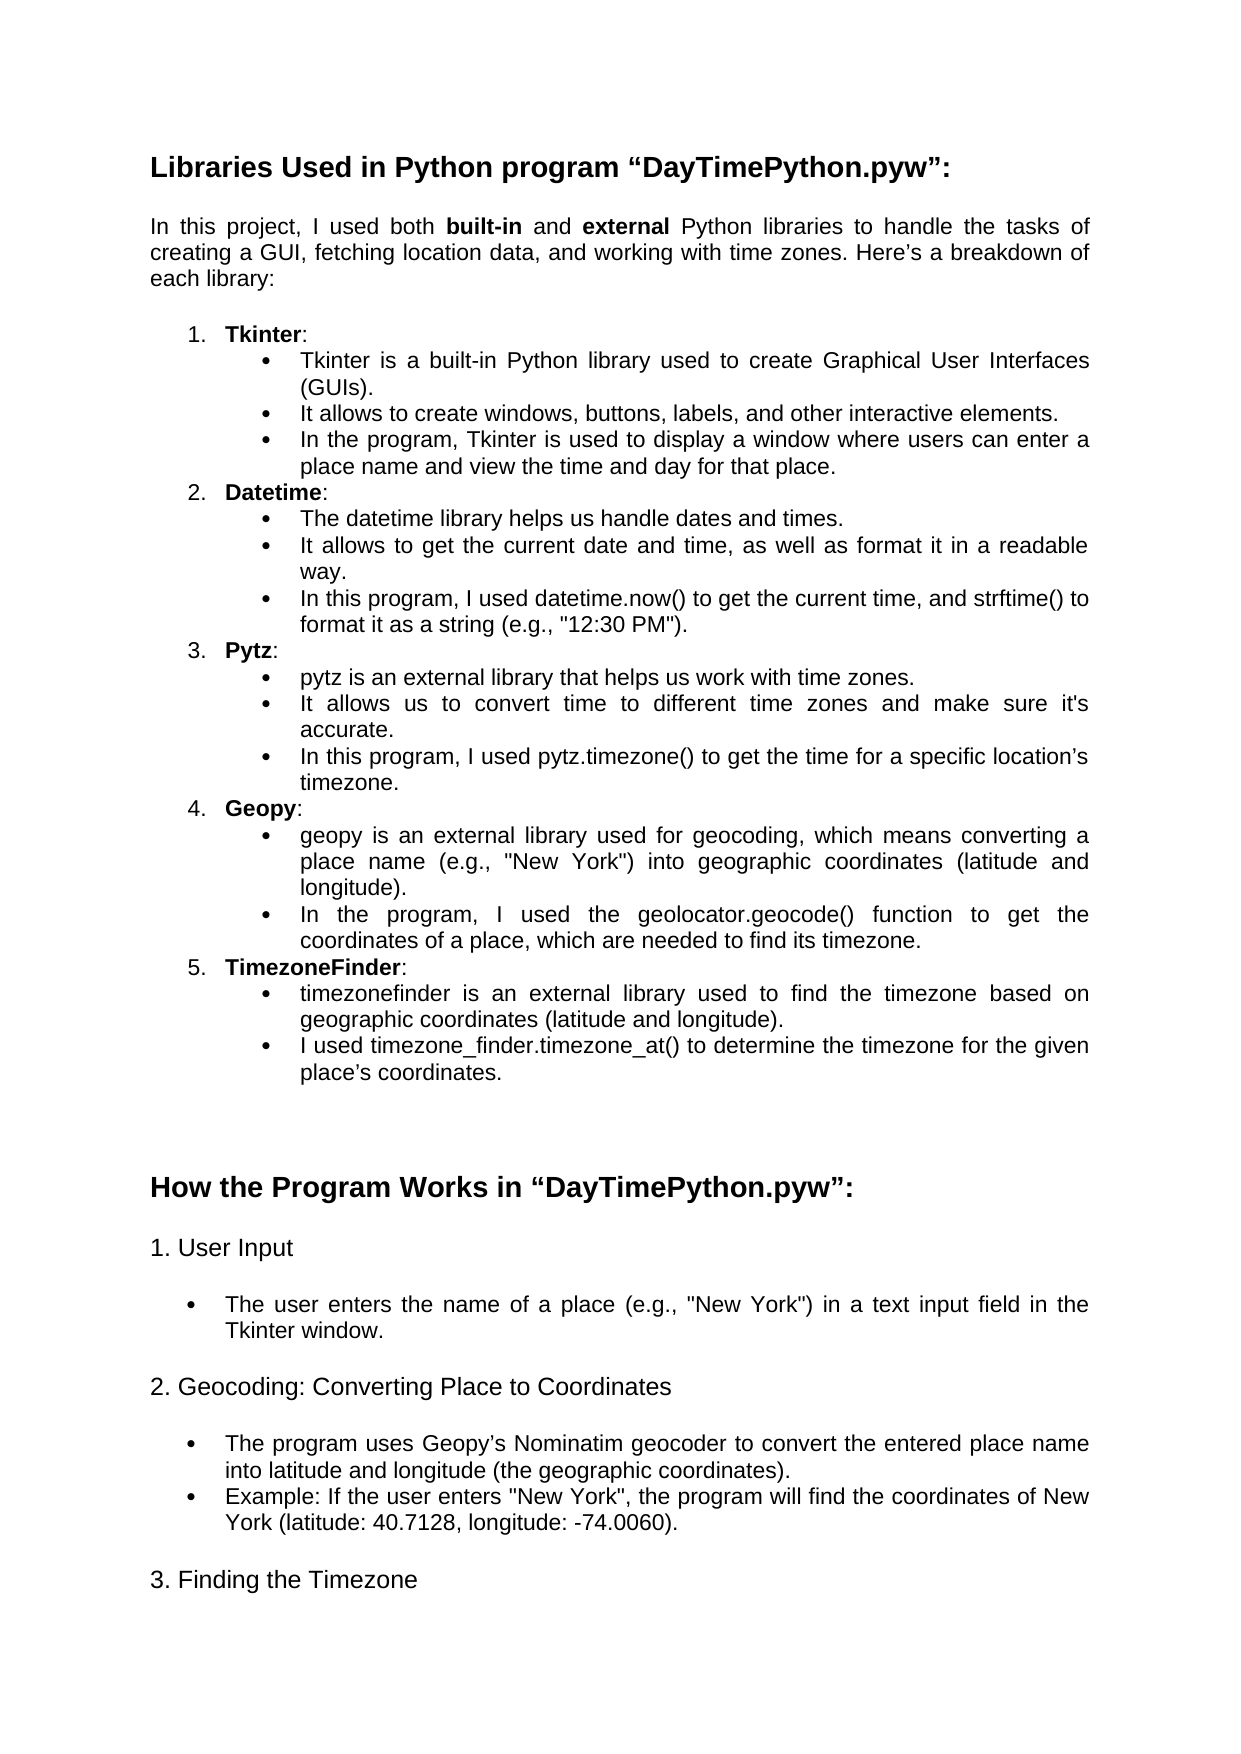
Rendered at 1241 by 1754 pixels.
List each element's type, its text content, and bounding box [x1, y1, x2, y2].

list Tkinter is a built-in Python library used to create Graphical User Interfaces (GUIs). [262, 347, 1090, 400]
list The datetime library helps us handle dates and times. [262, 505, 1090, 532]
list Example: If the user enters "New York", the program will find the coordinates of New York (latitude: 40.7128, longitude: -74.0060). [187, 1483, 1090, 1536]
list Pytz: [187, 637, 1090, 663]
list Tkinter: [187, 321, 1090, 347]
list Datetime: [187, 479, 1090, 505]
list TimezoneFinder: [187, 953, 1090, 980]
list The program uses Geopy’s Nominatim geocoder to convert the entered place name into latitude and longitude (the geographic coordinates). [187, 1430, 1090, 1483]
list geopy is an external library used for geocoding, which means converting a place name (e.g., "New York") into geographic coordinates (latitude and longitude). [262, 822, 1090, 901]
text In this project, I used both built-in and external Python libraries to handle the tasks of creating a GUI, fetching location data, and working with time zones. Here’s a breakdown of each library: [150, 213, 1090, 292]
list I used timezone_finder.timezone_at() to determine the timezone for the given place’s coordinates. [262, 1032, 1090, 1085]
text How the Program Works in “DayTimePython.pyw”: [150, 1170, 1090, 1203]
list The user enters the name of a place (e.g., "New York") in a text input field in the Tkinter window. [187, 1291, 1090, 1343]
list pytz is an external library that helps us work with time zones. [262, 663, 1090, 690]
text Libraries Used in Python program “DayTimePython.pyw”: [150, 150, 1090, 183]
list In this program, I used pytz.timezone() to get the time for a specific location’s timezone. [262, 743, 1090, 795]
list timezonefinder is an external library used to find the timezone based on geographic coordinates (latitude and longitude). [262, 980, 1090, 1032]
text 2. Geocoding: Converting Place to Coordinates [150, 1372, 1090, 1401]
list In this program, I used datetime.now() to get the current time, and strftime() to format it as a string (e.g., "12:30 PM"). [262, 584, 1090, 637]
text 1. User Input [150, 1233, 1090, 1261]
list It allows to create windows, buttons, labels, and other interactive elements. [262, 400, 1090, 426]
list It allows to get the current date and time, as well as format it in a readable way. [262, 532, 1090, 584]
list In the program, Tkinter is used to display a window where users can enter a place name and view the time and day for that place. [262, 426, 1090, 479]
list In the program, I used the geolocator.geocode() function to get the coordinates of a place, which are needed to find its timezone. [262, 901, 1090, 953]
text 3. Finding the Timezone [150, 1565, 1090, 1594]
list It allows us to convert time to different time zones and make sure it's accurate. [262, 690, 1090, 743]
list Geopy: [187, 795, 1090, 822]
